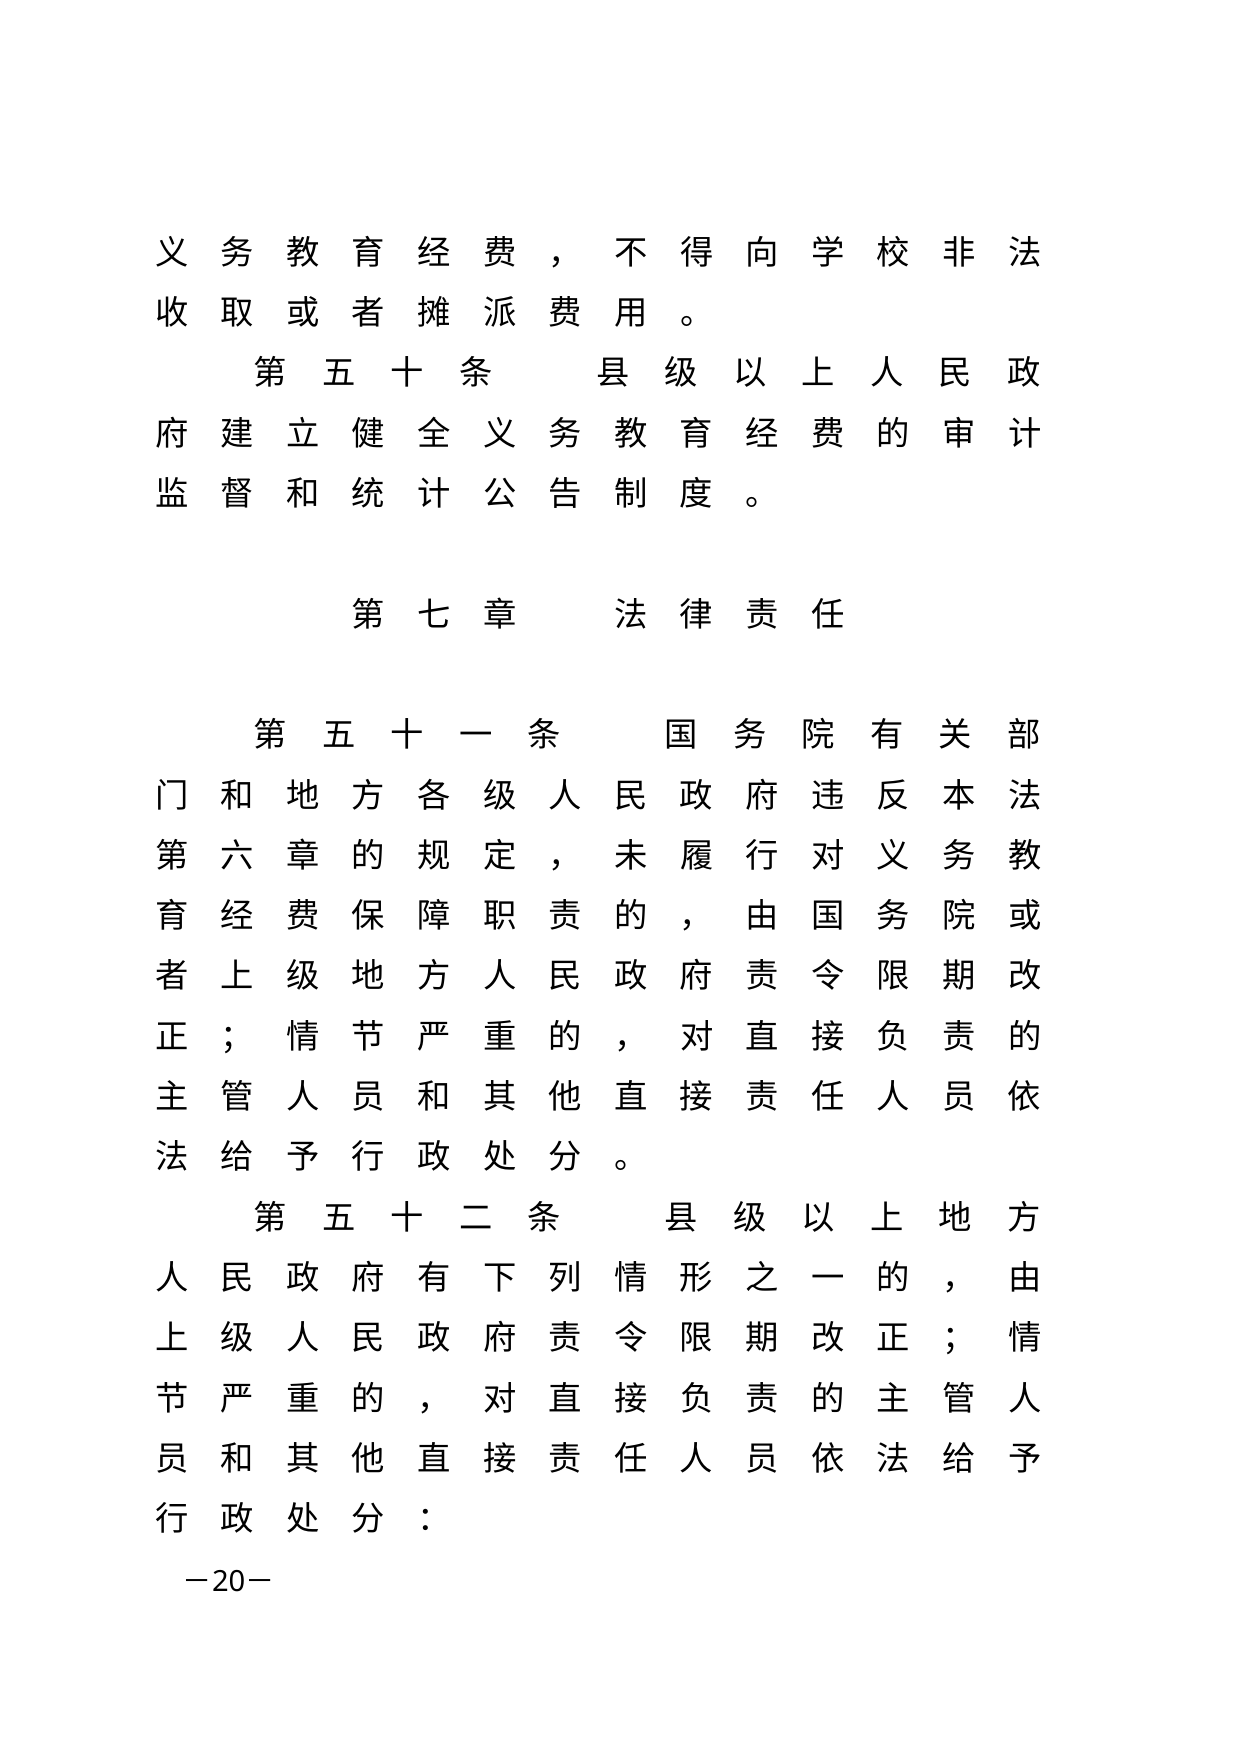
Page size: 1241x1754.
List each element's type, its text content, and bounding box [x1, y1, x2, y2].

text 第五十条 县级以上人民政府建立健全义务教育经费的审计监督和统计公告制度。 [155, 340, 1073, 521]
text 第七章 法律责任 [155, 581, 1073, 642]
text 第五十二条 县级以上地方人民政府有下列情形之一的，由上级人民政府责令限期改正；情节严重的，对直接负责的主管人员和其他直接责任人员依法给予行政处分： [155, 1184, 1073, 1546]
text 第五十一条 国务院有关部门和地方各级人民政府违反本法第六章的规定，未履行对义务教育经费保障职责的，由国务院或者上级地方人民政府责令限期改正；情节严重的，对直接负责的主管人员和其他直接责任人员依法给予行政处分。 [155, 702, 1073, 1184]
text 第四十九条 义务教育经费严格按照预算规定用于义务教育；任何组织和个人不得侵占、挪用义务教育经费，不得向学校非法收取或者摊派费用。 [155, 219, 1073, 340]
